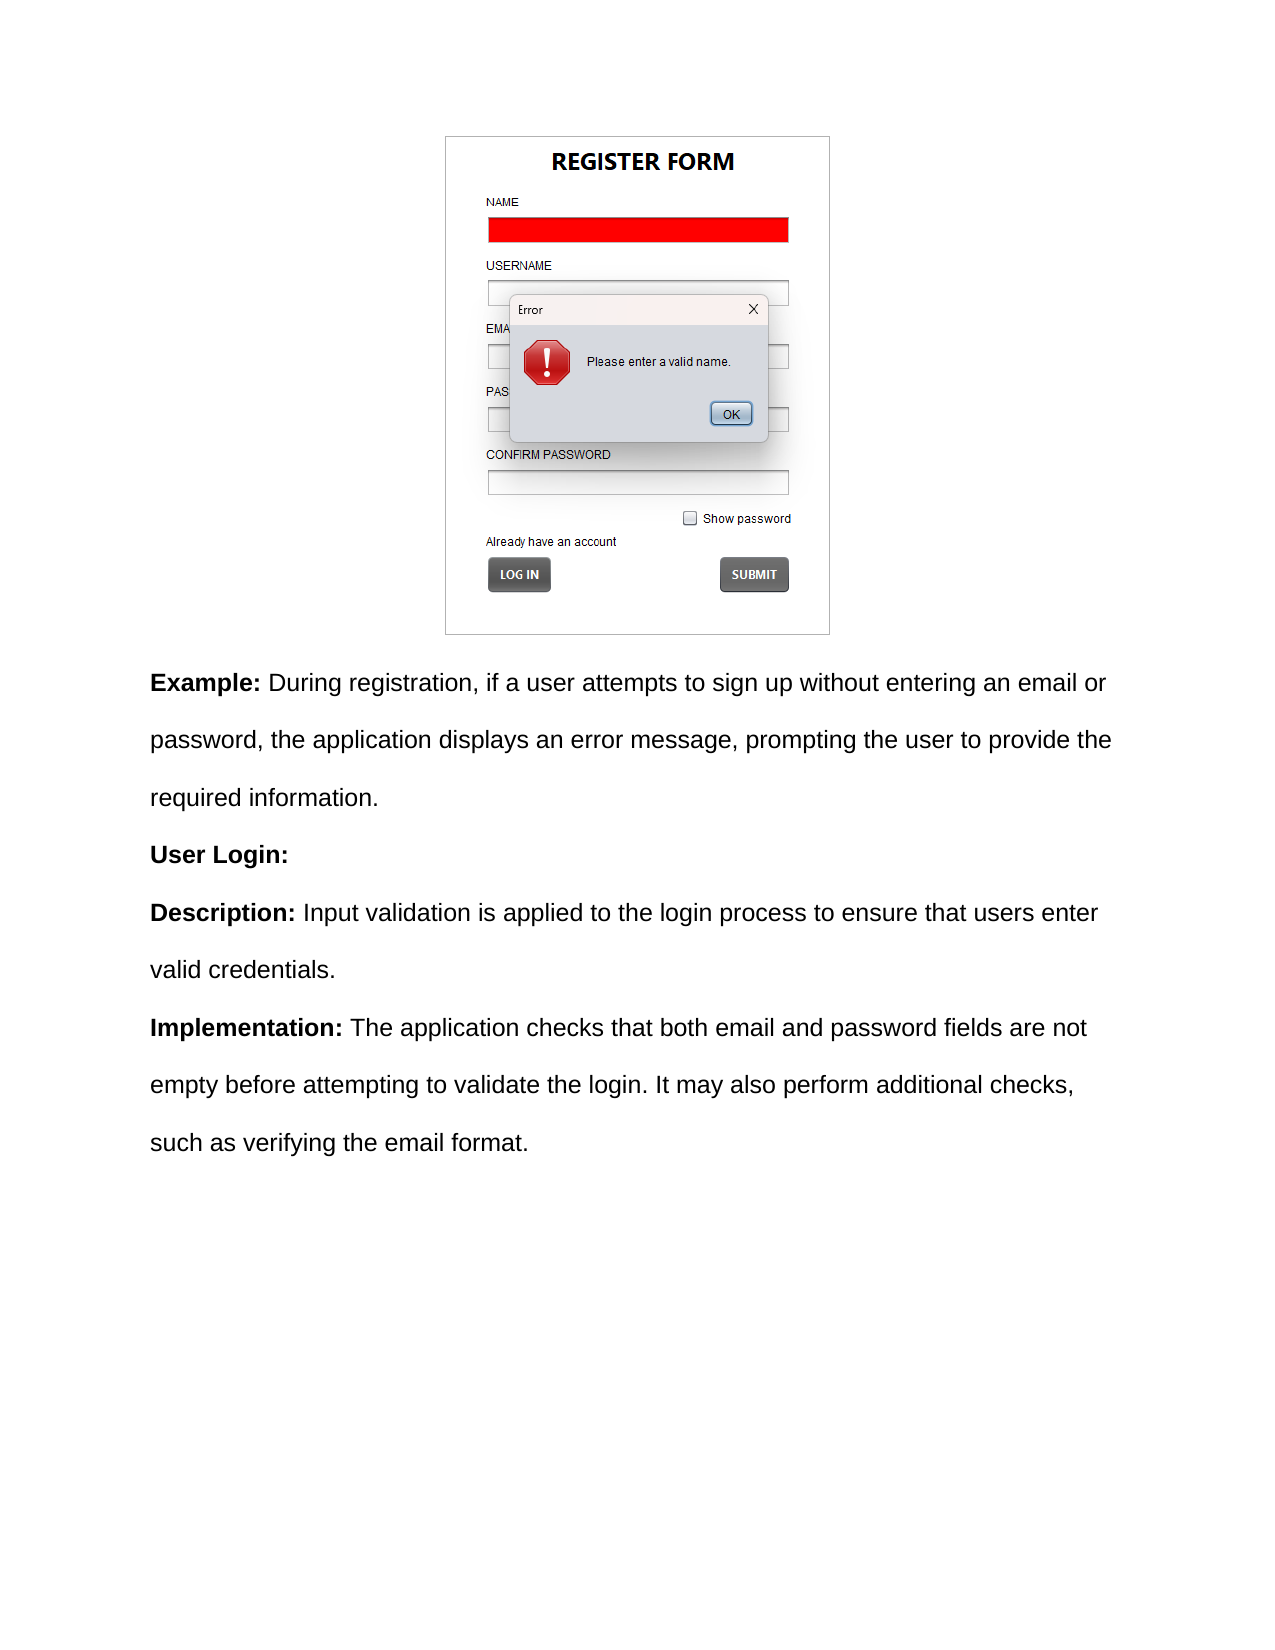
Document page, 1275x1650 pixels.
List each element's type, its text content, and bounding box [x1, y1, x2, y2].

text User Login: [150, 840, 1125, 869]
picture [442, 132, 834, 638]
text Description: Input validation is applied to the login process to ensure that users enter valid credentials. [150, 897, 1125, 984]
text Implementation: The application checks that both email and password fields are not empty before attempting to validate the login. It may also perform additional checks, such as verifying the email format. [150, 1012, 1125, 1156]
text Example: During registration, if a user attempts to sign up without entering an email or password, the application displays an error message, prompting the user to provide the required information. [150, 667, 1125, 811]
